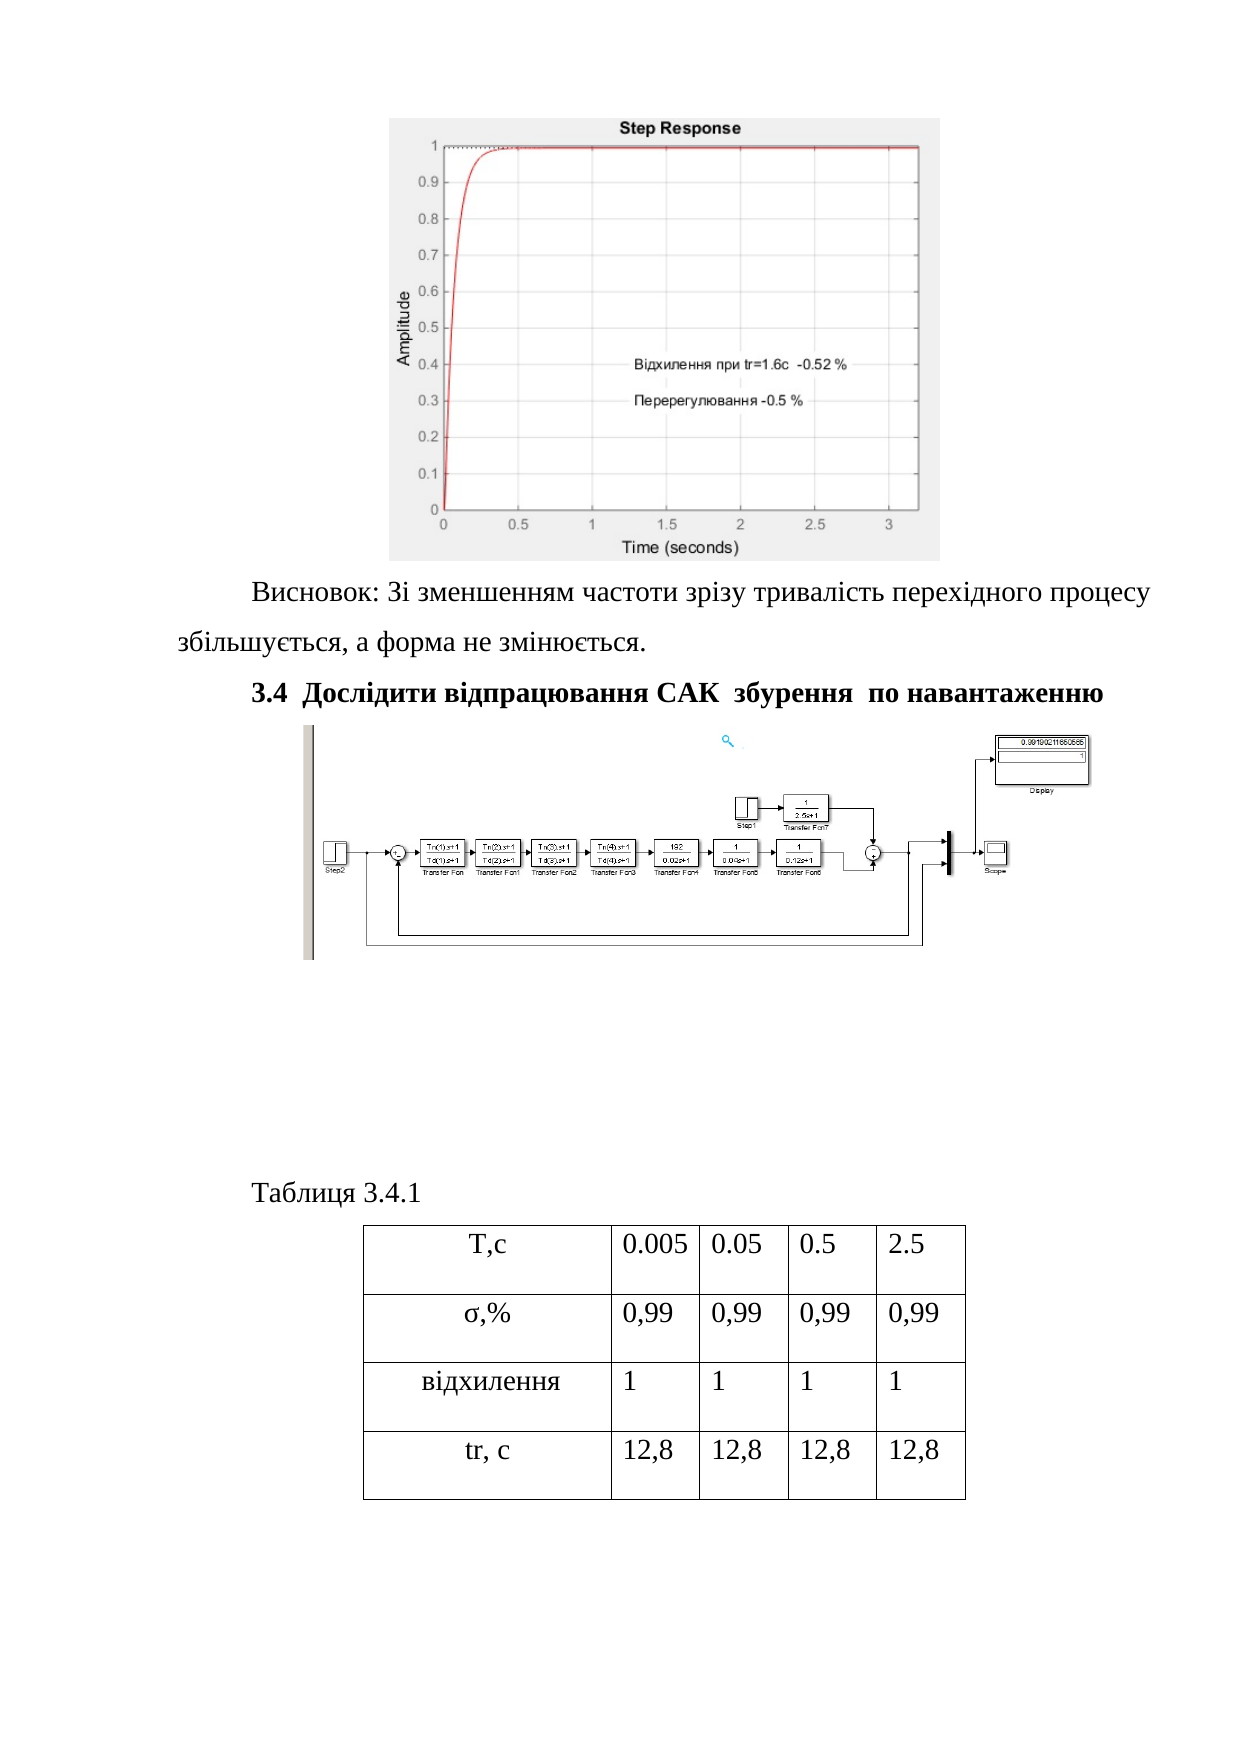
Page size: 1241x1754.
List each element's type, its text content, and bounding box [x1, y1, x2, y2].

table_cell 12,8 [877, 1432, 965, 1499]
table_header 0.005 [612, 1226, 699, 1294]
table_header 0.5 [789, 1226, 876, 1294]
table_cell 0,99 [612, 1295, 699, 1362]
table_cell 0,99 [877, 1295, 965, 1362]
table_cell 0,99 [789, 1295, 876, 1362]
text 3.4 Дослідити відпрацювання САК збурення по навантаженню [177, 675, 1152, 708]
table_cell 1 [877, 1363, 965, 1431]
table_cell 1 [789, 1363, 876, 1431]
table_cell 1 [612, 1363, 699, 1431]
table_header 0.05 [700, 1226, 788, 1294]
table_cell 0,99 [700, 1295, 788, 1362]
picture [303, 725, 1100, 960]
table_header 2.5 [877, 1226, 965, 1294]
table_cell σ,% [364, 1295, 611, 1362]
table_header Т,с [364, 1226, 611, 1294]
table_cell 12,8 [700, 1432, 788, 1499]
text Таблиця 3.4.1 [177, 1175, 1152, 1208]
table_cell tr, с [364, 1432, 611, 1499]
table_cell 1 [700, 1363, 788, 1431]
table_cell 12,8 [612, 1432, 699, 1499]
picture [389, 118, 940, 561]
text Висновок: Зі зменшенням частоти зрізу тривалість перехідного процесу збільшується, а форма не змінюється. [177, 574, 1152, 658]
table_cell 12,8 [789, 1432, 876, 1499]
table_cell відхилення [364, 1363, 611, 1431]
